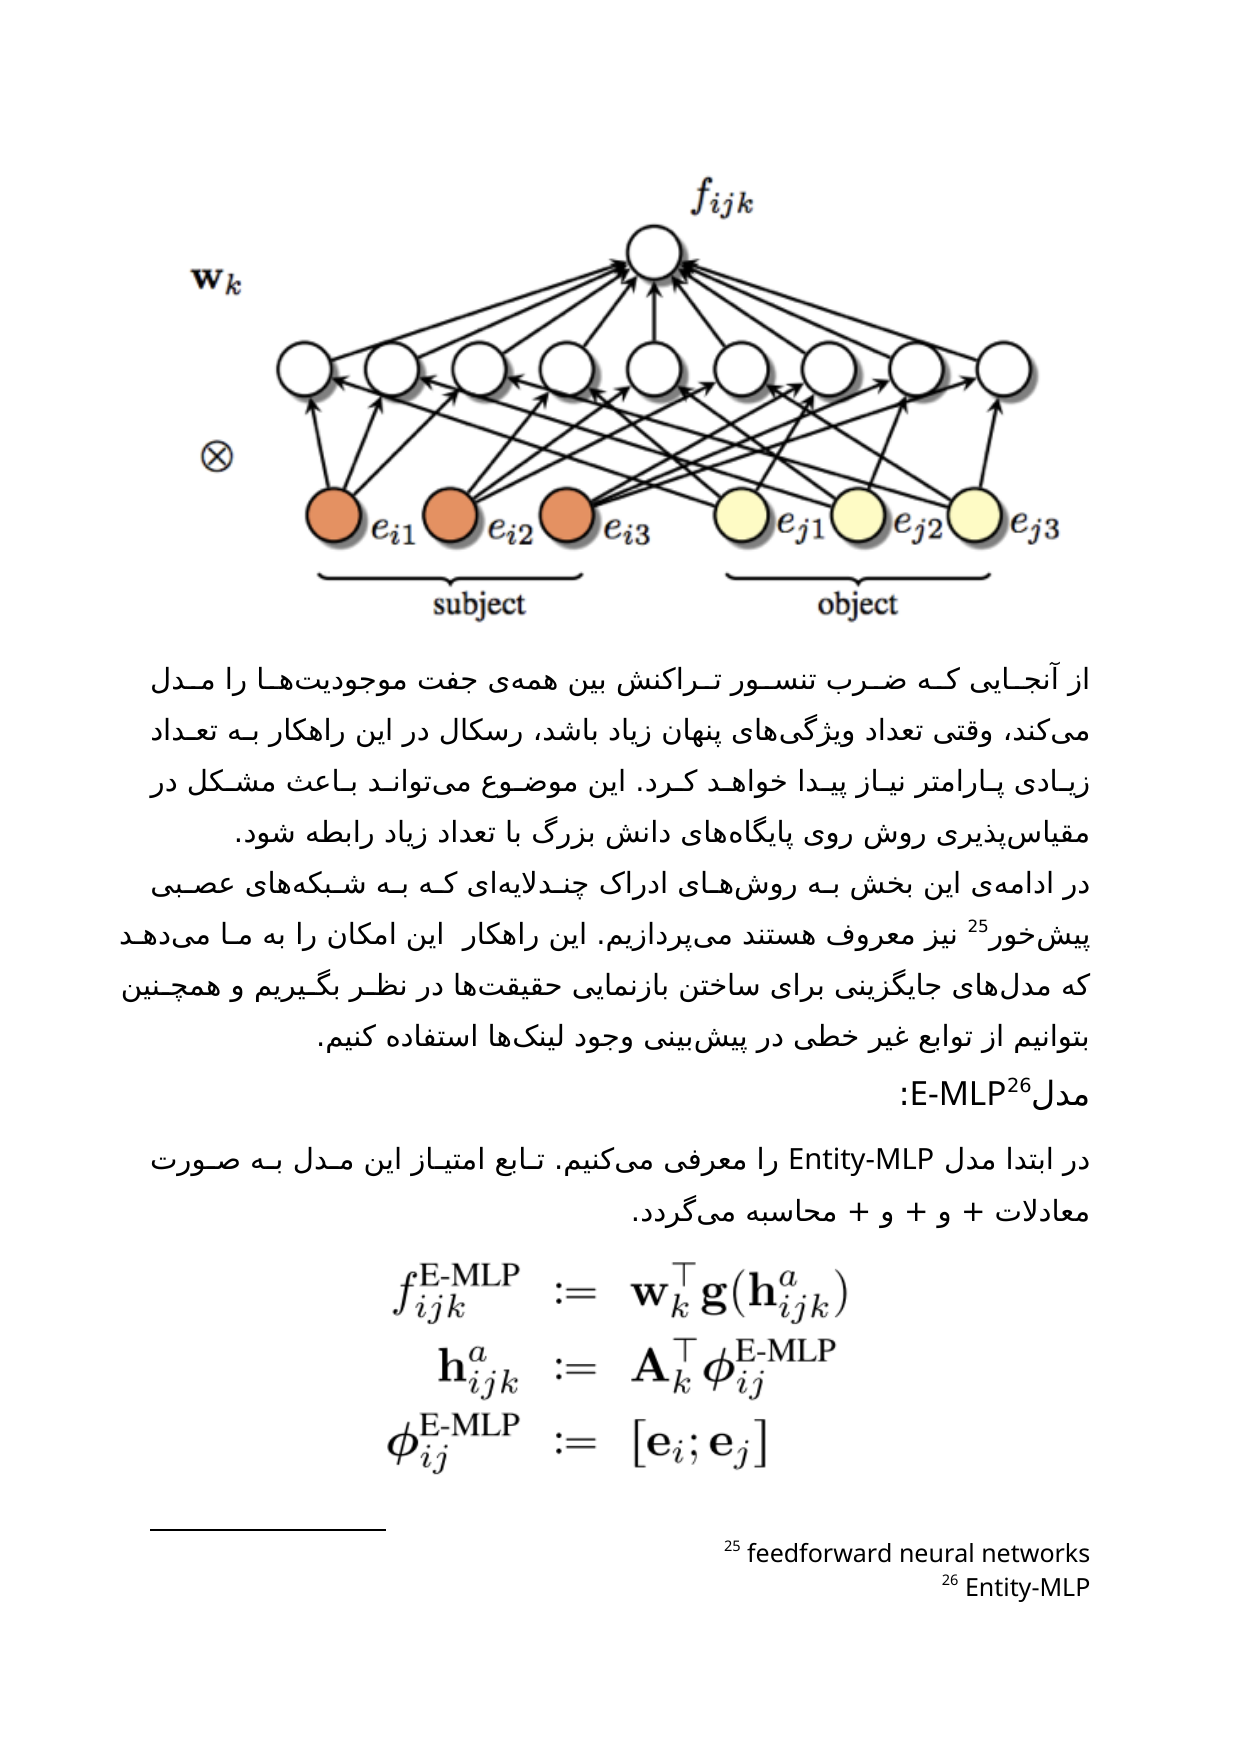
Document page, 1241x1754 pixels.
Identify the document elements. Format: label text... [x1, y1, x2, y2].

picture [378, 1245, 862, 1485]
picture [150, 150, 1090, 643]
text از آنجایی که ضرب تنسور تراکنش بین همه‌ی جفت موجودیت‌ها را مدل می‌کند، وقتی تعداد ویژگی‌های پنهان زیاد باشد، رسکال در این راهکار به تعداد زیادی پارامتر نیاز پیدا خواهد کرد. این موضوع می‌تواند باعث مشکل در مقیاس‌پذیری روش روی پایگاه‌های دانش بزرگ با تعداد زیاد رابطه شود. [150, 662, 1090, 849]
text در ادامه‌ی این بخش به روش‌های ادراک چندلایه‌ای که به شبکه‌های عصبی پیش‌خور نیز معروف هستند می‌پردازیم. این راهکار این امکان را به ما می‌دهد که مدل‌های جایگزینی برای ساختن بازنمایی حقیقت‌ها در نظر بگیریم و همچنین بتوانیم از توابع غیر خطی در پیش‌بینی وجود لینک‌ها استفاده کنیم. [150, 866, 1090, 1053]
text مدل E-MLP: [150, 1070, 1090, 1115]
text در ابتدا مدل Entity-MLP را معرفی می‌کنیم. تابع امتیاز این مدل به صورت معادلات + و + و + محاسبه می‌گردد. [150, 1138, 1090, 1229]
